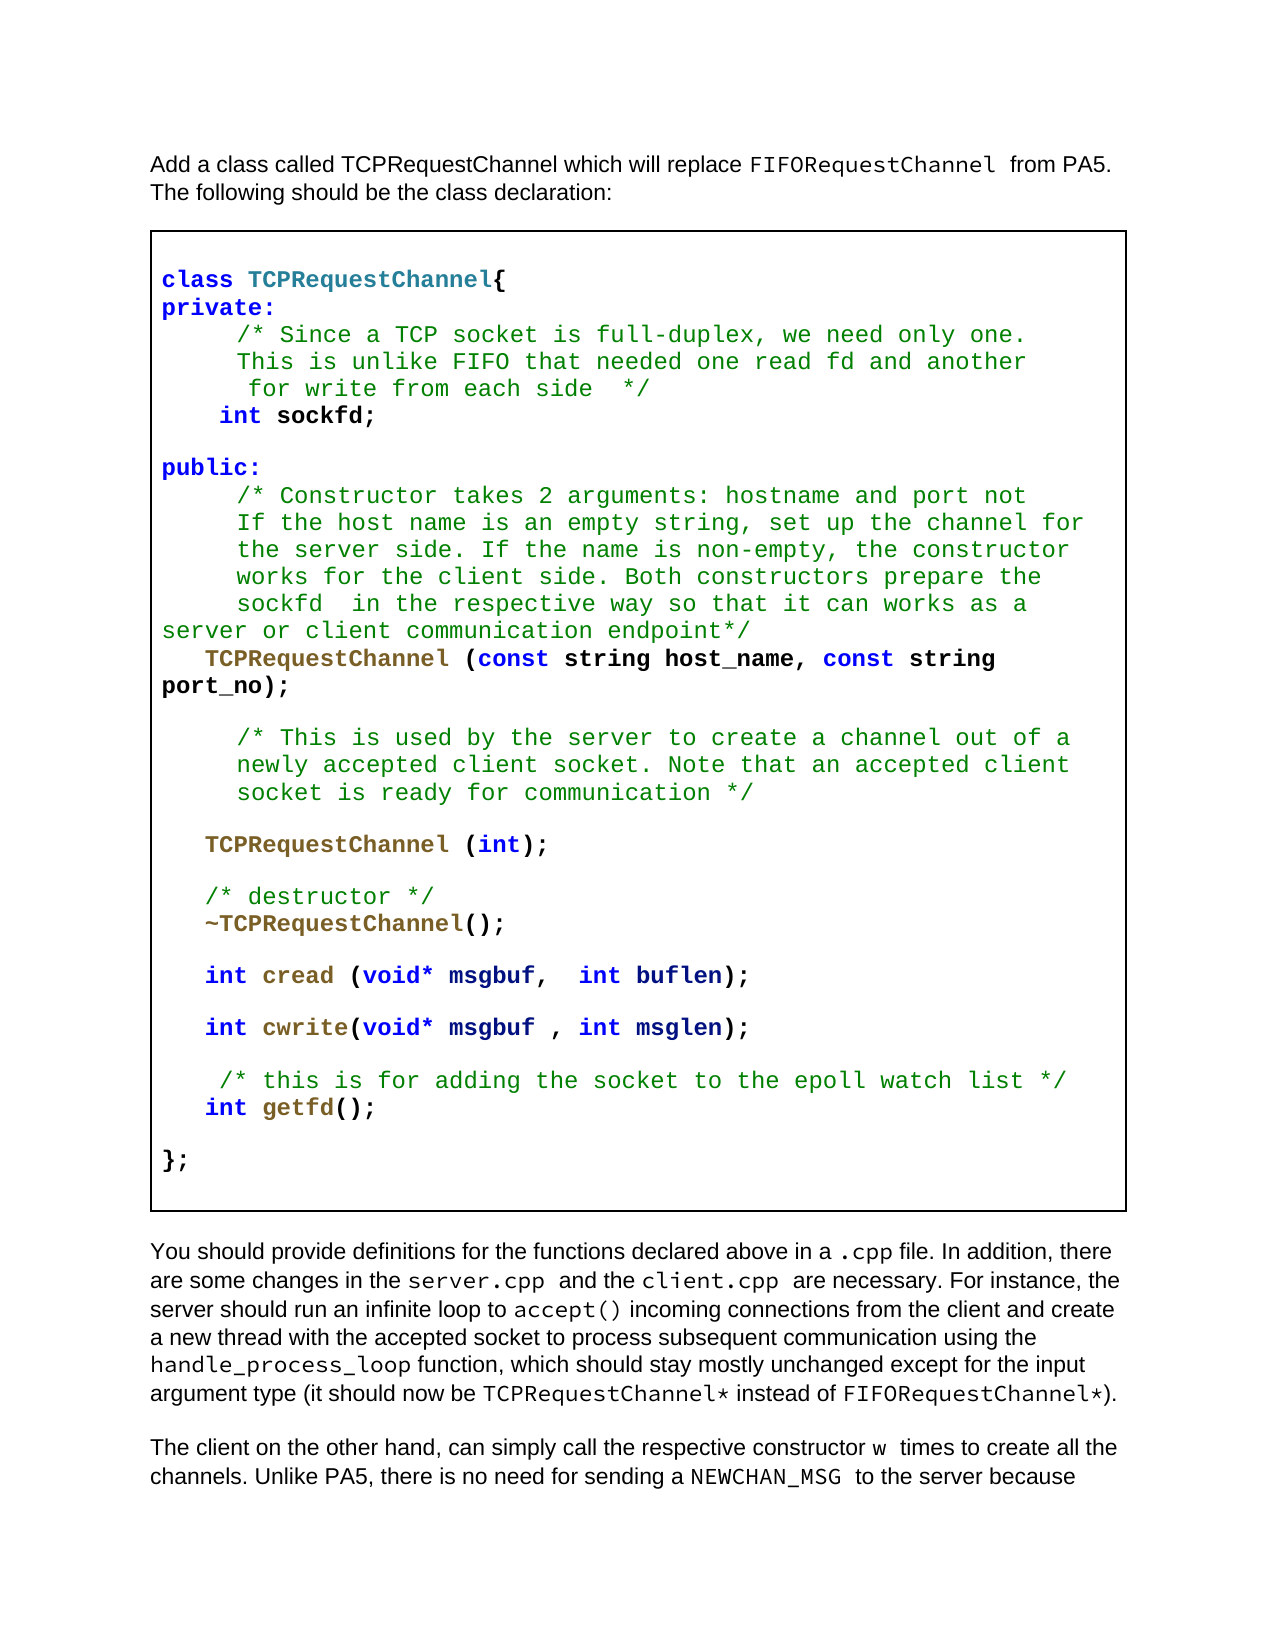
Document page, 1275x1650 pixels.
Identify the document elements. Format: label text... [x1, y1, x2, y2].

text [150, 1433, 1125, 1490]
text You should provide definitions for the functions declared above in a .cpp file. In addition, there are some changes in the server.cpp and the client.cpp are necessary. For instance, the server should run an infinite loop to accept() incoming connections from the client and create a new thread with the accepted socket to process subsequent communication using the handle_process_loop function, which should stay mostly unchanged except for the input argument type (it should now be TCPRequestChannel* instead of FIFORequestChannel*). [150, 1237, 1125, 1408]
table_header class TCPRequestChannel{ private: /* Since a TCP socket is full-duplex, we need only one. This is unlike FIFO that needed one read fd and another for write from each side */ int sockfd; public: /* Constructor takes 2 arguments: hostname and port not If the host name is an empty string, set up the channel for the server side. If the name is non-empty, the constructor works for the client side. Both constructors prepare the sockfd in the respective way so that it can works as a server or client communication endpoint*/ TCPRequestChannel (const string host_name, const string port_no); /* This is used by the server to create a channel out of a newly accepted client socket. Note that an accepted client socket is ready for communication */ TCPRequestChannel (int); /* destructor */ ~TCPRequestChannel(); int cread (void* msgbuf, int buflen); int cwrite(void* msgbuf , int msglen); /* this is for adding the socket to the epoll watch list */ int getfd(); }; [152, 232, 1125, 1210]
text Add a class called TCPRequestChannel which will replace FIFORequestChannel from PA5. The following should be the class declaration: [150, 150, 1125, 205]
